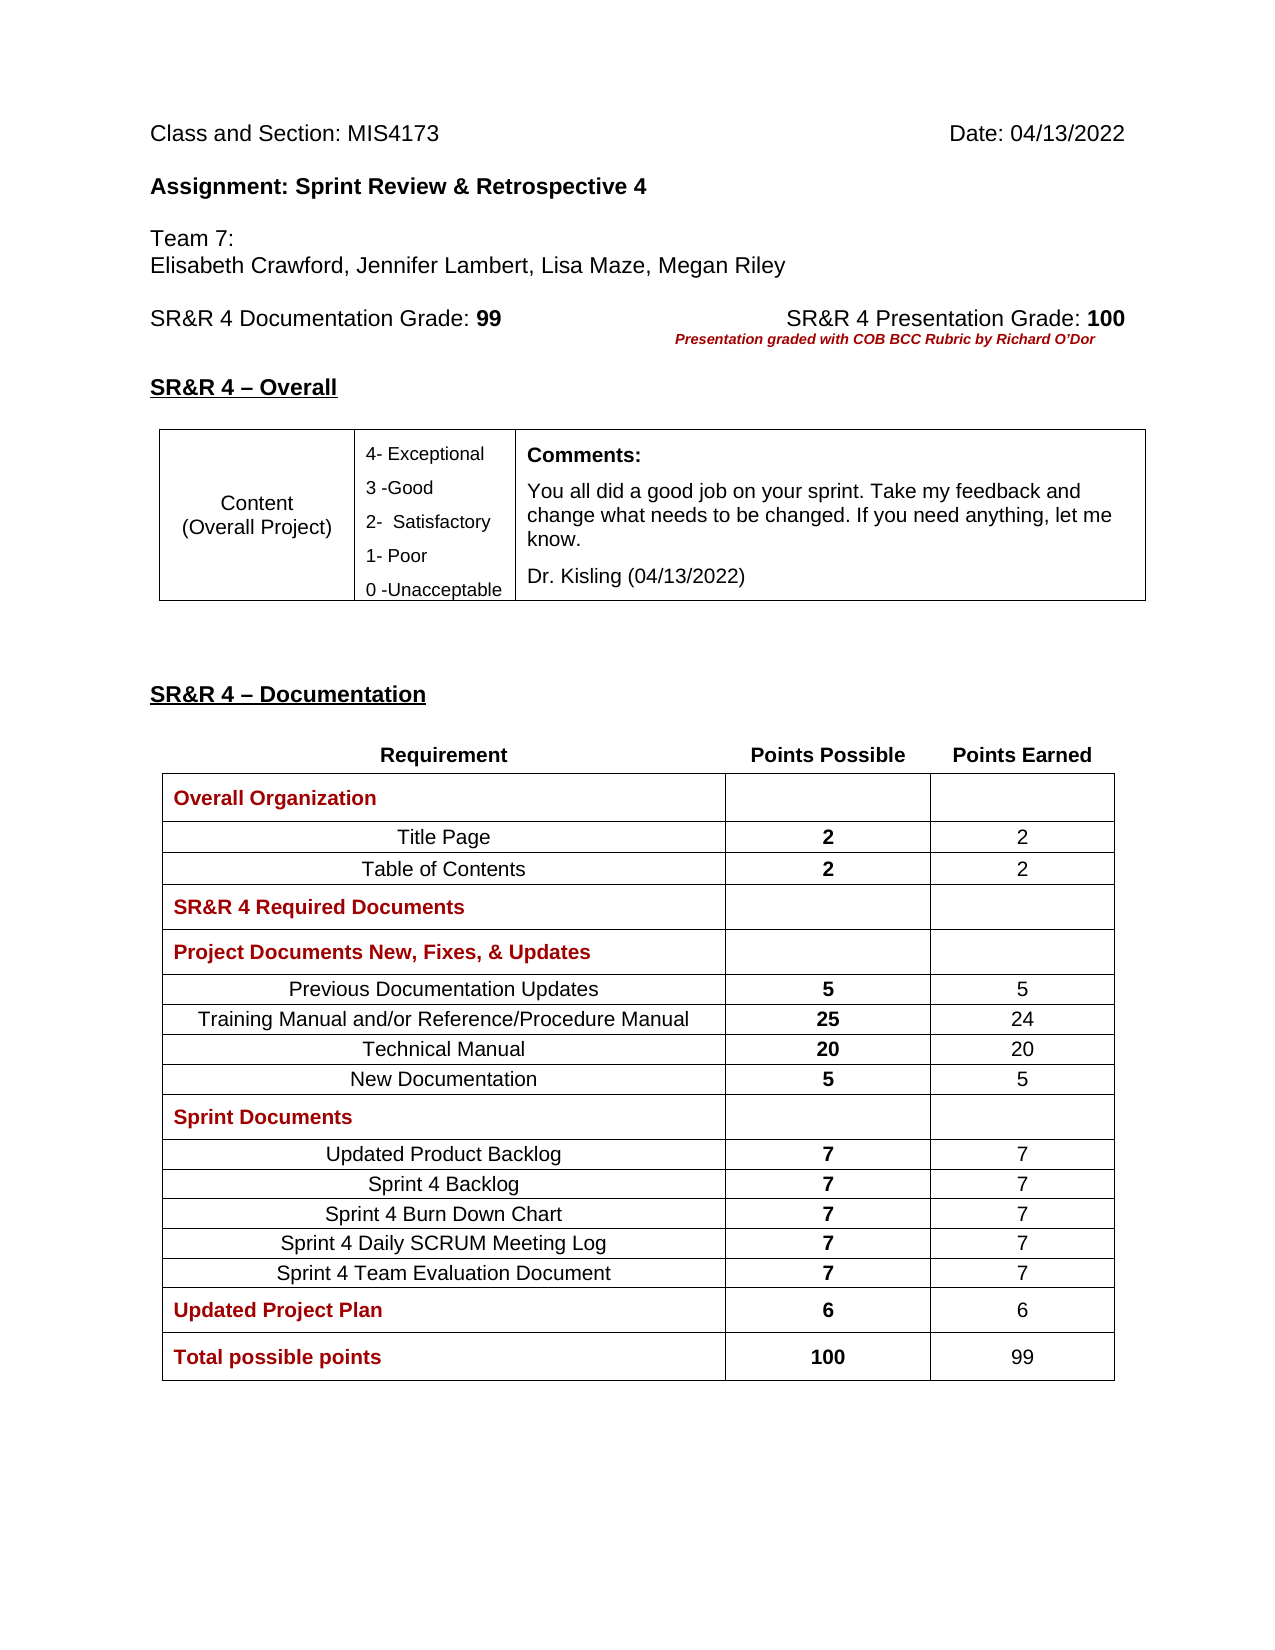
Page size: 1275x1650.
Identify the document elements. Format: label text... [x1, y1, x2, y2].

table_cell 7 [931, 1199, 1114, 1228]
table_cell 6 [726, 1288, 930, 1332]
text Team 7: [150, 225, 1125, 252]
table_cell 99 [931, 1333, 1114, 1380]
text Class and Section: MIS4173 Date: 04/13/2022 [150, 120, 1125, 146]
text Elisabeth Crawford, Jennifer Lambert, Lisa Maze, Megan Riley [150, 252, 1125, 278]
table_cell 7 [726, 1199, 930, 1228]
table_header Points Earned [931, 736, 1114, 773]
table_cell 5 [726, 1065, 930, 1094]
table_header 4- Exceptional 3 -Good 2- Satisfactory 1- Poor 0 -Unacceptable [355, 430, 515, 600]
table_cell 2 [931, 853, 1114, 884]
table_cell 100 [726, 1333, 930, 1380]
subtitle Assignment: Sprint Review & Retrospective 4 [150, 173, 1125, 199]
table_cell [726, 774, 930, 821]
table_cell Title Page [163, 822, 725, 852]
table_cell 7 [726, 1170, 930, 1198]
table_cell New Documentation [163, 1065, 725, 1094]
table_cell 7 [931, 1140, 1114, 1168]
table_cell 24 [931, 1005, 1114, 1034]
subtitle SR&R 4 – Documentation [150, 681, 1125, 707]
table_cell Sprint 4 Burn Down Chart [163, 1199, 725, 1228]
table_cell 6 [931, 1288, 1114, 1332]
table_cell 25 [726, 1005, 930, 1034]
table_cell Updated Product Backlog [163, 1140, 725, 1168]
table_cell [726, 1095, 930, 1139]
table_cell 20 [726, 1035, 930, 1064]
table_cell 7 [726, 1229, 930, 1257]
table_cell [931, 930, 1114, 974]
table_cell Technical Manual [163, 1035, 725, 1064]
table_cell 2 [726, 853, 930, 884]
table_cell Table of Contents [163, 853, 725, 884]
table_cell 20 [931, 1035, 1114, 1064]
table_cell SR&R 4 Required Documents [163, 885, 725, 929]
table_header Requirement [162, 736, 725, 773]
table_cell 7 [931, 1229, 1114, 1257]
table_cell 7 [931, 1259, 1114, 1287]
table_header Comments: You all did a good job on your sprint. Take my feedback and change what needs to be changed. If you need anything, let me know. Dr. Kisling (04/13/2022) [516, 430, 1145, 600]
table_cell Previous Documentation Updates [163, 975, 725, 1004]
table_cell Training Manual and/or Reference/Procedure Manual [163, 1005, 725, 1034]
table_cell [931, 1095, 1114, 1139]
text SR&R 4 Documentation Grade: 99 SR&R 4 Presentation Grade: 100 [150, 304, 1125, 331]
table_cell 7 [726, 1140, 930, 1168]
table_cell 2 [931, 822, 1114, 852]
table_cell [931, 774, 1114, 821]
table_header Points Possible [725, 736, 931, 773]
subtitle SR&R 4 – Overall [150, 374, 1125, 400]
table_cell [726, 930, 930, 974]
table_cell 5 [931, 975, 1114, 1004]
text Presentation graded with COB BCC Rubric by Richard O’Dor [150, 331, 1125, 348]
table_cell Sprint 4 Backlog [163, 1170, 725, 1198]
table_cell 7 [931, 1170, 1114, 1198]
table_cell Sprint Documents [163, 1095, 725, 1139]
table_cell Overall Organization [163, 774, 725, 821]
table_header Content (Overall Project) [160, 430, 354, 600]
table_cell Updated Project Plan [163, 1288, 725, 1332]
table_cell Project Documents New, Fixes, & Updates [163, 930, 725, 974]
table_cell Total possible points [163, 1333, 725, 1380]
table_cell [726, 885, 930, 929]
table_cell [931, 885, 1114, 929]
table_cell 5 [931, 1065, 1114, 1094]
table_cell Sprint 4 Team Evaluation Document [163, 1259, 725, 1287]
table_cell 2 [726, 822, 930, 852]
table_cell Sprint 4 Daily SCRUM Meeting Log [163, 1229, 725, 1257]
table_cell 5 [726, 975, 930, 1004]
table_cell 7 [726, 1259, 930, 1287]
